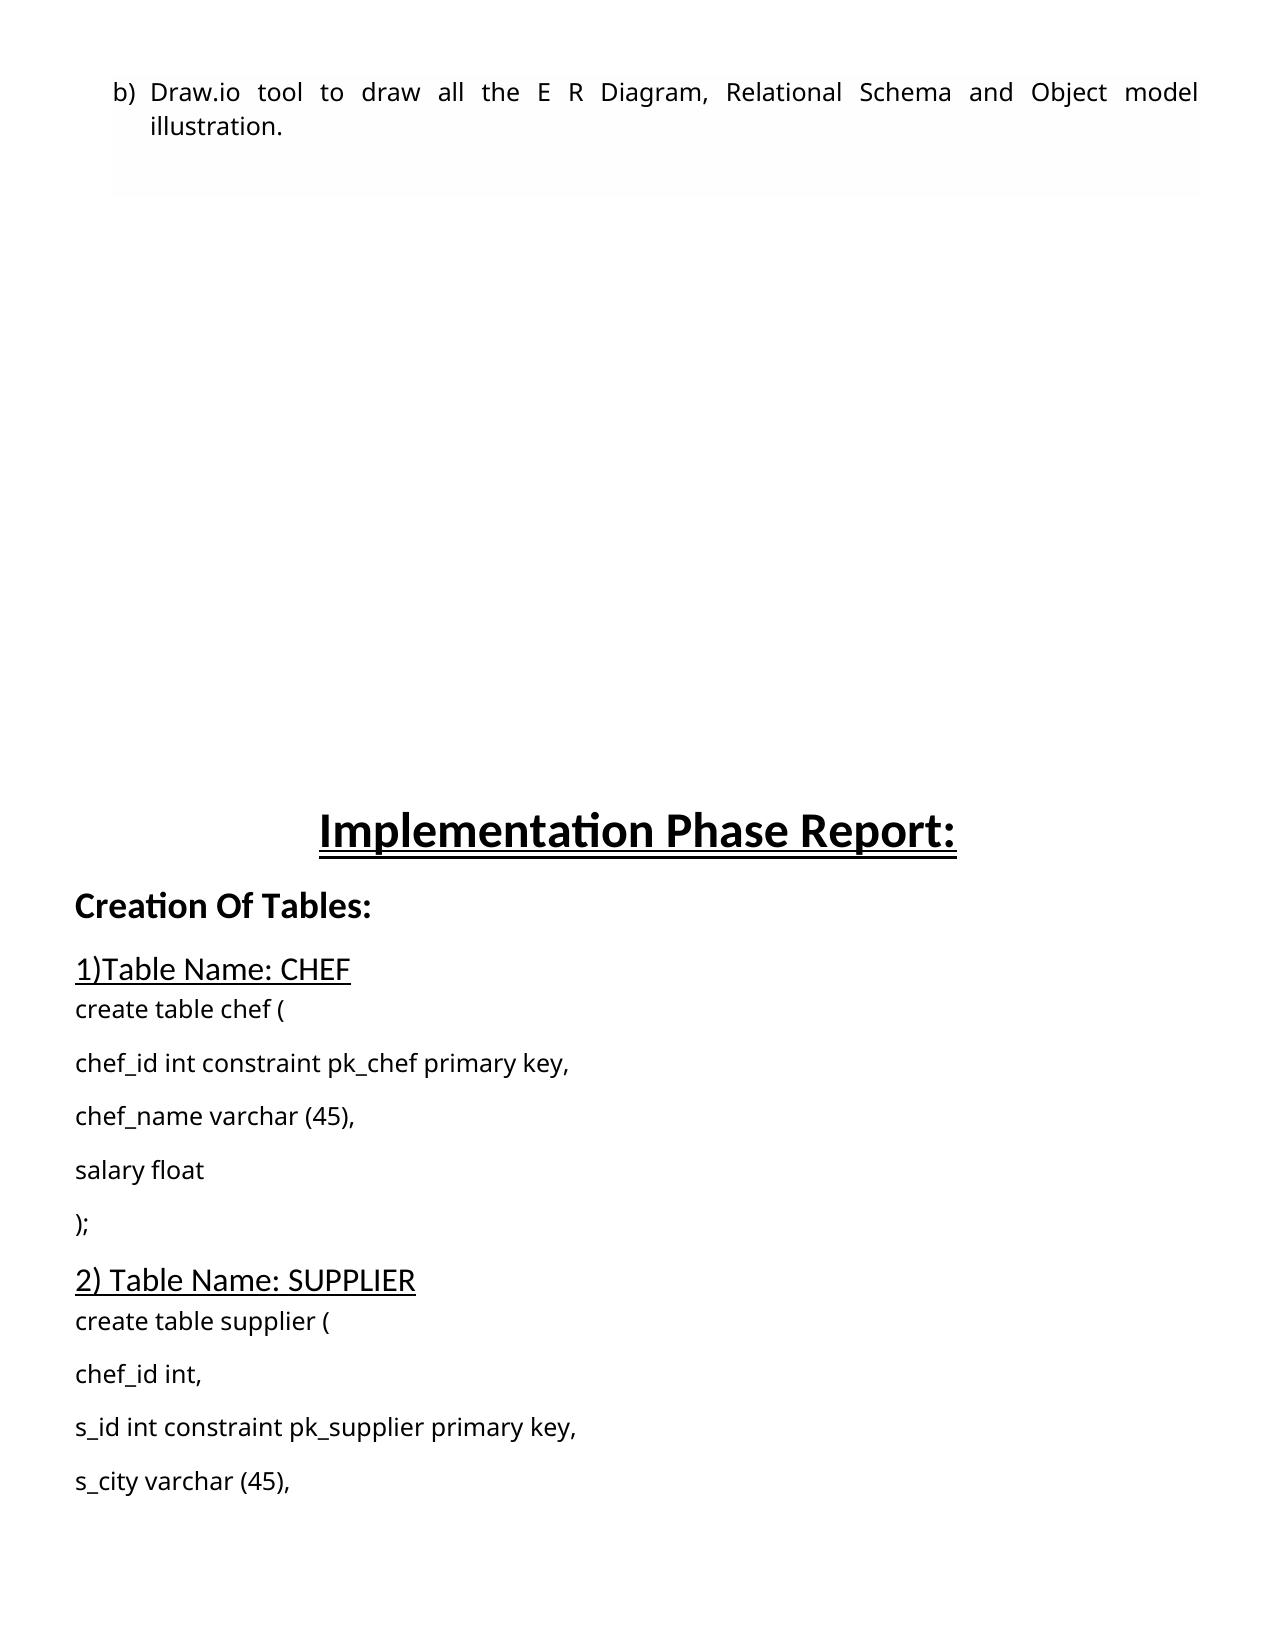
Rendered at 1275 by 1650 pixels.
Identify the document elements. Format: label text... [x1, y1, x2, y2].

text salary float [75, 1152, 1200, 1186]
text chef_name varchar (45), [75, 1099, 1200, 1133]
text s_id int constraint pk_supplier primary key, [75, 1410, 1200, 1444]
text chef_id int constraint pk_chef primary key, [75, 1045, 1200, 1079]
text chef_id int, [75, 1357, 1200, 1391]
text Implementation Phase Report: [75, 799, 1200, 860]
text 1)Table Name: CHEF [75, 948, 1200, 989]
text s_city varchar (45), [75, 1463, 1200, 1497]
text create table supplier ( [75, 1303, 1200, 1337]
text create table chef ( [75, 992, 1200, 1026]
text Creation Of Tables: [75, 882, 1200, 928]
text ); [75, 1206, 1200, 1240]
text 2) Table Name: SUPPLIER [75, 1259, 1200, 1300]
list Draw.io tool to draw all the E R Diagram, Relational Schema and Object model illustration. [112, 75, 1200, 143]
